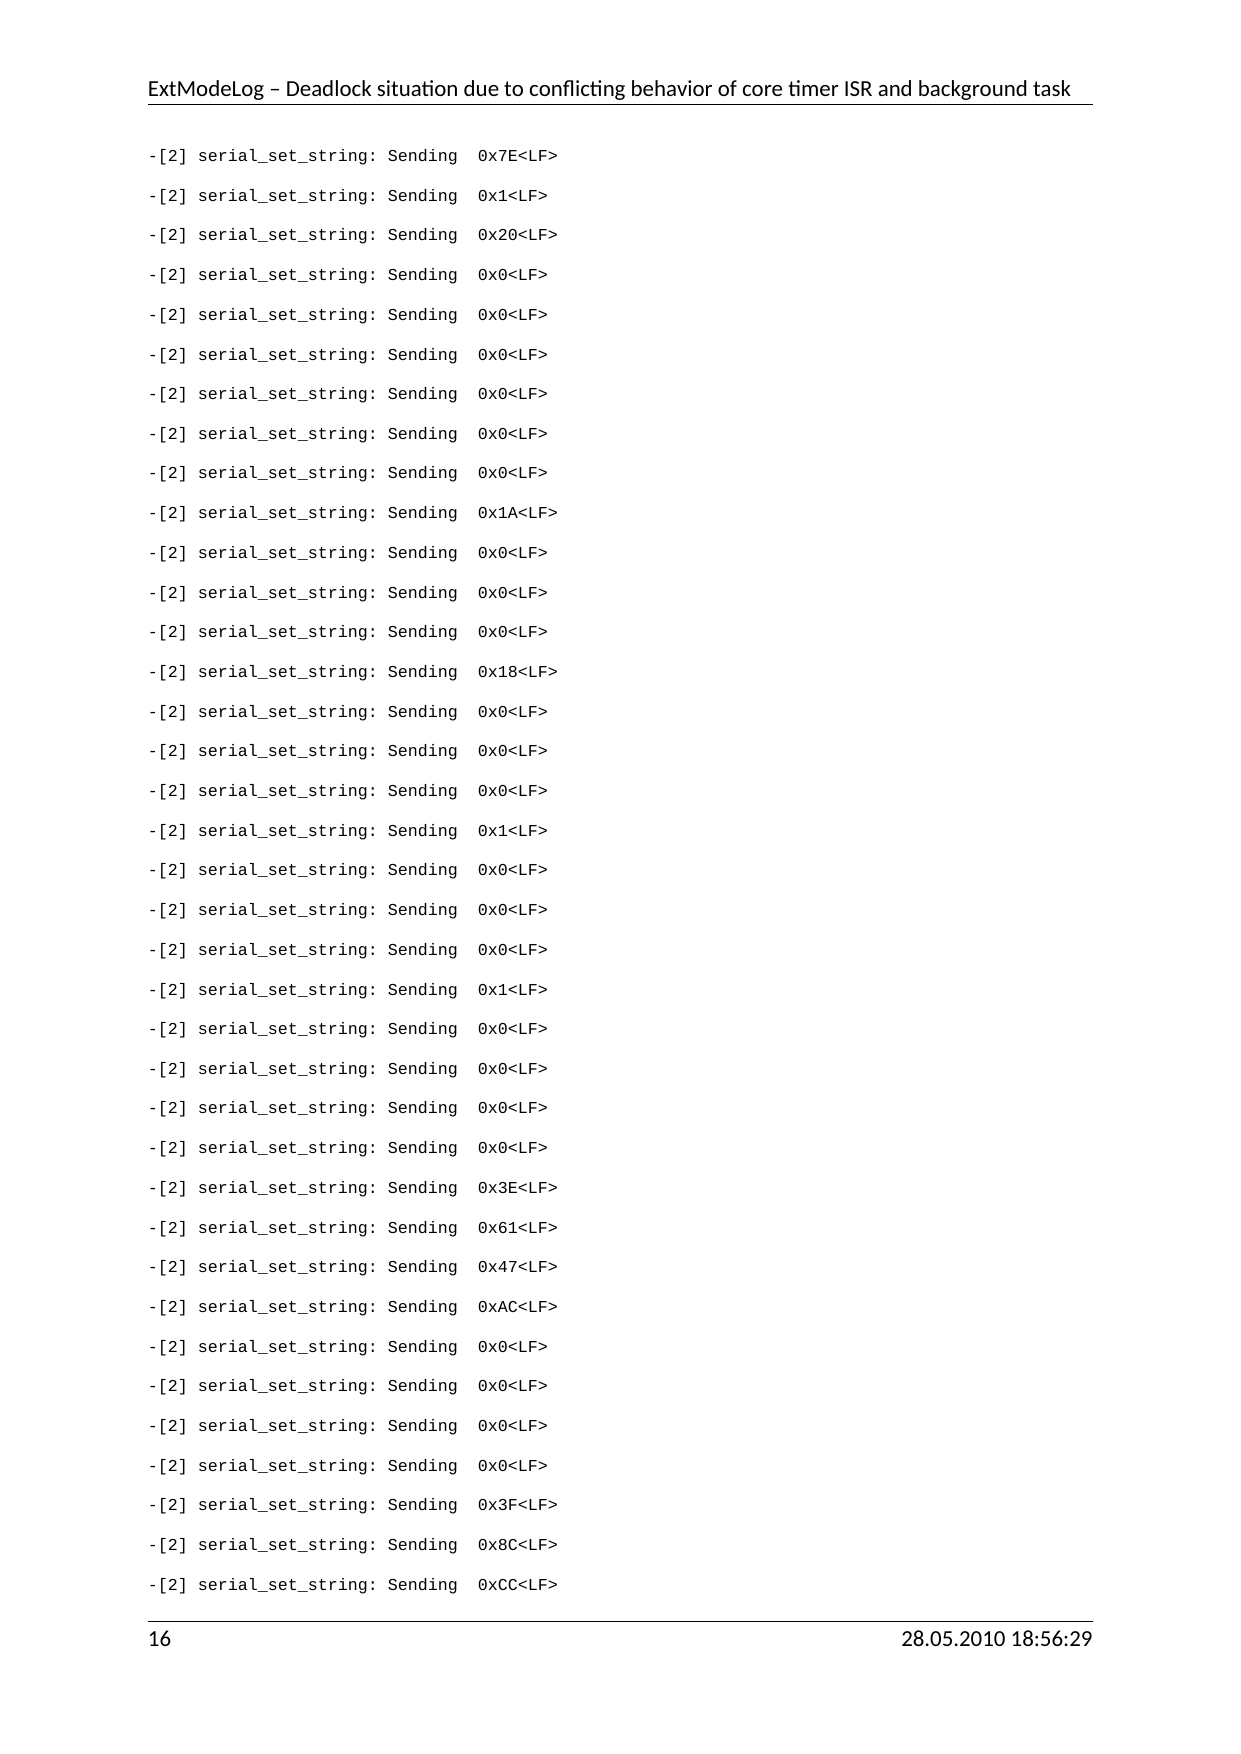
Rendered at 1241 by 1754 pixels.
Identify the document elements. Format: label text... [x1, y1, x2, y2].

text -[2] serial_set_string: Sending 0x3E<LF> [148, 1179, 1093, 1198]
text -[2] serial_set_string: Sending 0x0<LF> [148, 1100, 1093, 1119]
text -[2] serial_set_string: Sending 0x0<LF> [148, 624, 1093, 643]
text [148, 148, 1093, 166]
text -[2] serial_set_string: Sending 0x0<LF> [148, 544, 1093, 563]
text -[2] serial_set_string: Sending 0x0<LF> [148, 1418, 1093, 1436]
text -[2] serial_set_string: Sending 0x8C<LF> [148, 1537, 1093, 1556]
text -[2] serial_set_string: Sending 0x0<LF> [148, 465, 1093, 484]
text -[2] serial_set_string: Sending 0x0<LF> [148, 306, 1093, 325]
text -[2] serial_set_string: Sending 0x0<LF> [148, 1021, 1093, 1039]
text -[2] serial_set_string: Sending 0x0<LF> [148, 902, 1093, 921]
text -[2] serial_set_string: Sending 0x0<LF> [148, 425, 1093, 444]
text -[2] serial_set_string: Sending 0x61<LF> [148, 1219, 1093, 1238]
text -[2] serial_set_string: Sending 0x0<LF> [148, 1378, 1093, 1397]
text -[2] serial_set_string: Sending 0x1<LF> [148, 822, 1093, 841]
text -[2] serial_set_string: Sending 0x0<LF> [148, 267, 1093, 286]
text -[2] serial_set_string: Sending 0x0<LF> [148, 1338, 1093, 1357]
text -[2] serial_set_string: Sending 0xAC<LF> [148, 1298, 1093, 1317]
text -[2] serial_set_string: Sending 0x0<LF> [148, 743, 1093, 762]
text -[2] serial_set_string: Sending 0x0<LF> [148, 941, 1093, 960]
text -[2] serial_set_string: Sending 0x47<LF> [148, 1259, 1093, 1278]
text -[2] serial_set_string: Sending 0x0<LF> [148, 783, 1093, 801]
text -[2] serial_set_string: Sending 0x0<LF> [148, 346, 1093, 365]
text -[2] serial_set_string: Sending 0x0<LF> [148, 1060, 1093, 1079]
text -[2] serial_set_string: Sending 0x0<LF> [148, 862, 1093, 881]
text -[2] serial_set_string: Sending 0x1A<LF> [148, 505, 1093, 524]
text -[2] serial_set_string: Sending 0x0<LF> [148, 584, 1093, 603]
text -[2] serial_set_string: Sending 0x1<LF> [148, 187, 1093, 206]
text -[2] serial_set_string: Sending 0x0<LF> [148, 1140, 1093, 1159]
text -[2] serial_set_string: Sending 0x1<LF> [148, 981, 1093, 1000]
text -[2] serial_set_string: Sending 0x0<LF> [148, 386, 1093, 404]
text -[2] serial_set_string: Sending 0x0<LF> [148, 703, 1093, 722]
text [148, 1576, 1093, 1595]
text -[2] serial_set_string: Sending 0x20<LF> [148, 227, 1093, 246]
text -[2] serial_set_string: Sending 0x0<LF> [148, 1457, 1093, 1476]
text -[2] serial_set_string: Sending 0x18<LF> [148, 663, 1093, 682]
text -[2] serial_set_string: Sending 0x3F<LF> [148, 1497, 1093, 1516]
